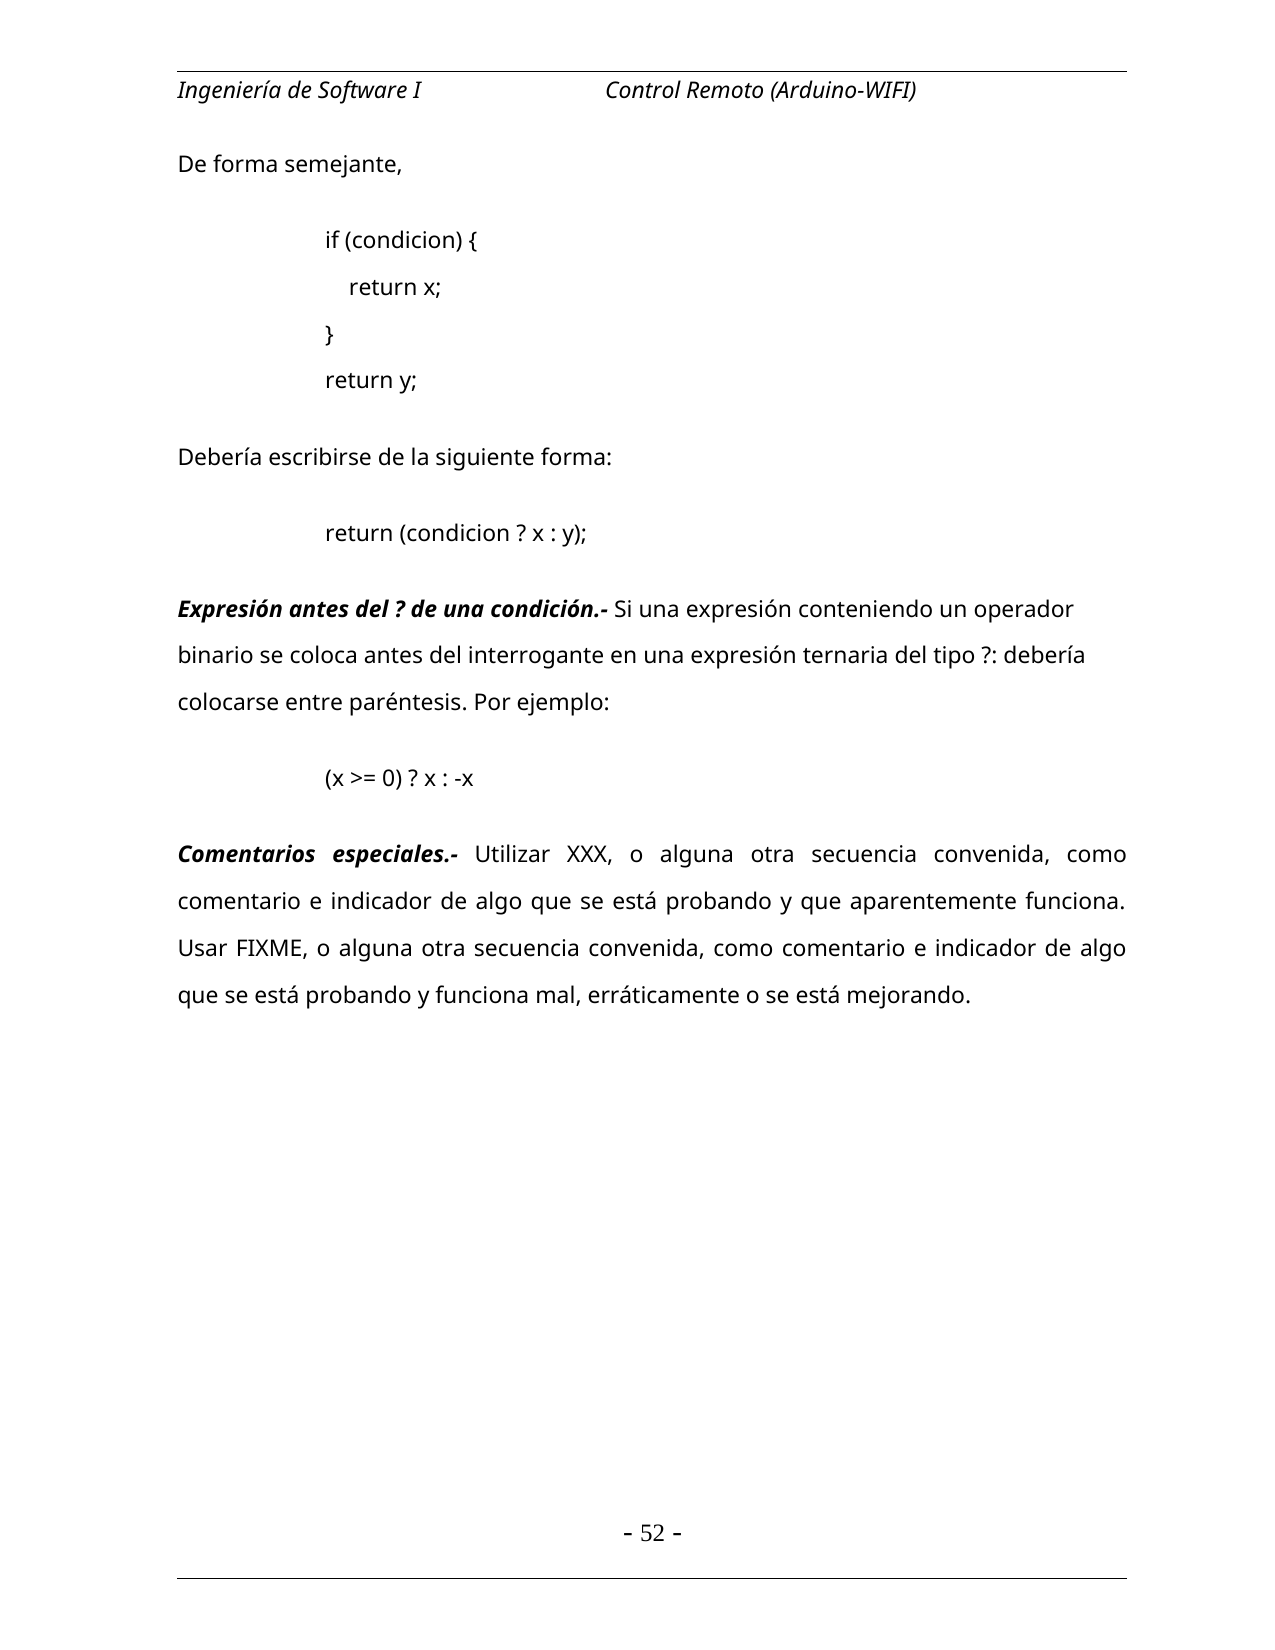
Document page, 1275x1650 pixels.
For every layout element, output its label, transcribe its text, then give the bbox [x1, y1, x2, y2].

text return x; [325, 271, 1127, 302]
text Expresión antes del ? de una condición.- Si una expresión conteniendo un operador binario se coloca antes del interrogante en una expresión ternaria del tipo ?: debería colocarse entre paréntesis. Por ejemplo: [177, 592, 1127, 717]
text De forma semejante, [177, 148, 1127, 179]
text Comentarios especiales.- Utilizar XXX, o alguna otra secuencia convenida, como comentario e indicador de algo que se está probando y que aparentemente funciona. Usar FIXME, o alguna otra secuencia convenida, como comentario e indicador de algo que se está probando y funciona mal, erráticamente o se está mejorando. [177, 838, 1127, 1010]
text return y; [325, 364, 1127, 396]
text } [325, 317, 1127, 349]
text return (condicion ? x : y); [229, 516, 1127, 548]
text if (condicion) { [325, 224, 1127, 255]
text (x >= 0) ? x : -x [229, 762, 1127, 793]
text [177, 440, 1127, 472]
